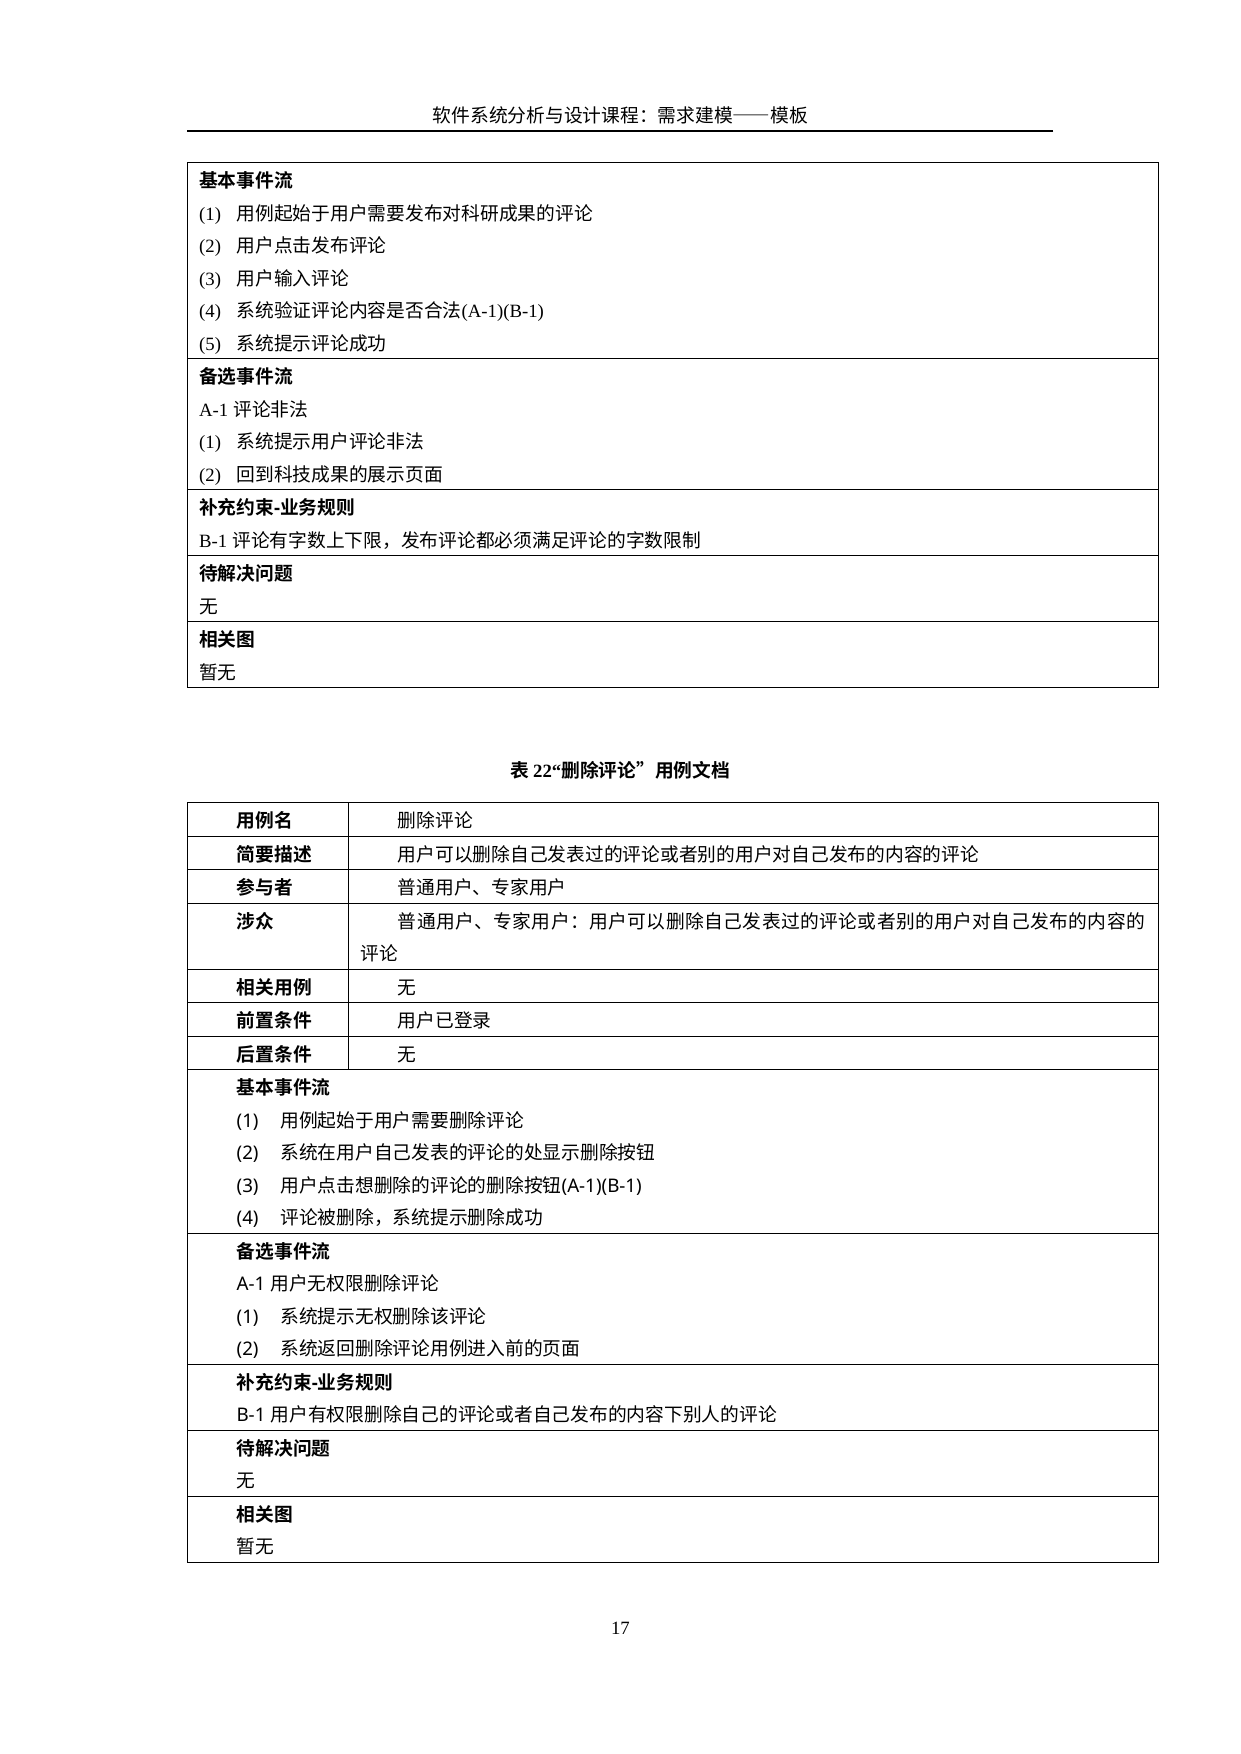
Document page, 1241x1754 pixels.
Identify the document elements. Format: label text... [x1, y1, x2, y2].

table_cell 待解决问题 无 [188, 1431, 1158, 1496]
table_cell 后置条件 [188, 1037, 348, 1069]
table_header 删除评论 [349, 803, 1158, 836]
text 表22“删除评论”用例文档 [187, 753, 1053, 786]
table_cell 相关图 暂无 [188, 1497, 1158, 1562]
table_cell 基本事件流 用例起始于用户需要发布对科研成果的评论 用户点击发布评论 用户输入评论 系统验证评论内容是否合法(A-1)(B-1) 系统提示评论成功 [188, 163, 1158, 358]
table_cell 用户已登录 [349, 1003, 1158, 1036]
table_cell 用户可以删除自己发表过的评论或者别的用户对自己发布的内容的评论 [349, 837, 1158, 869]
table_cell 无 [349, 1037, 1158, 1069]
table_cell 补充约束-业务规则 B-1 用户有权限删除自己的评论或者自己发布的内容下别人的评论 [188, 1365, 1158, 1430]
table_cell 普通用户、专家用户 [349, 870, 1158, 903]
table_cell 参与者 [188, 870, 348, 903]
table_header 用例名 [188, 803, 348, 836]
table_cell 相关用例 [188, 970, 348, 1002]
table_cell 备选事件流 A-1 用户无权限删除评论 系统提示无权删除该评论 系统返回删除评论用例进入前的页面 [188, 1234, 1158, 1364]
table_cell 涉众 [188, 904, 348, 969]
table_cell 前置条件 [188, 1003, 348, 1036]
table_cell 无 [349, 970, 1158, 1002]
table_cell 待解决问题 无 [188, 556, 1158, 621]
table_cell 简要描述 [188, 837, 348, 869]
table_cell 备选事件流 A-1 评论非法 系统提示用户评论非法 回到科技成果的展示页面 [188, 359, 1158, 489]
table_cell 基本事件流 用例起始于用户需要删除评论 系统在用户自己发表的评论的处显示删除按钮 用户点击想删除的评论的删除按钮(A-1)(B-1) 评论被删除，系统提示删除成功 [188, 1070, 1158, 1233]
table_cell 相关图 暂无 [188, 622, 1158, 687]
table_cell 普通用户、专家用户：用户可以删除自己发表过的评论或者别的用户对自己发布的内容的评论 [349, 904, 1158, 969]
table_cell 补充约束-业务规则 B-1 评论有字数上下限，发布评论都必须满足评论的字数限制 [188, 490, 1158, 555]
